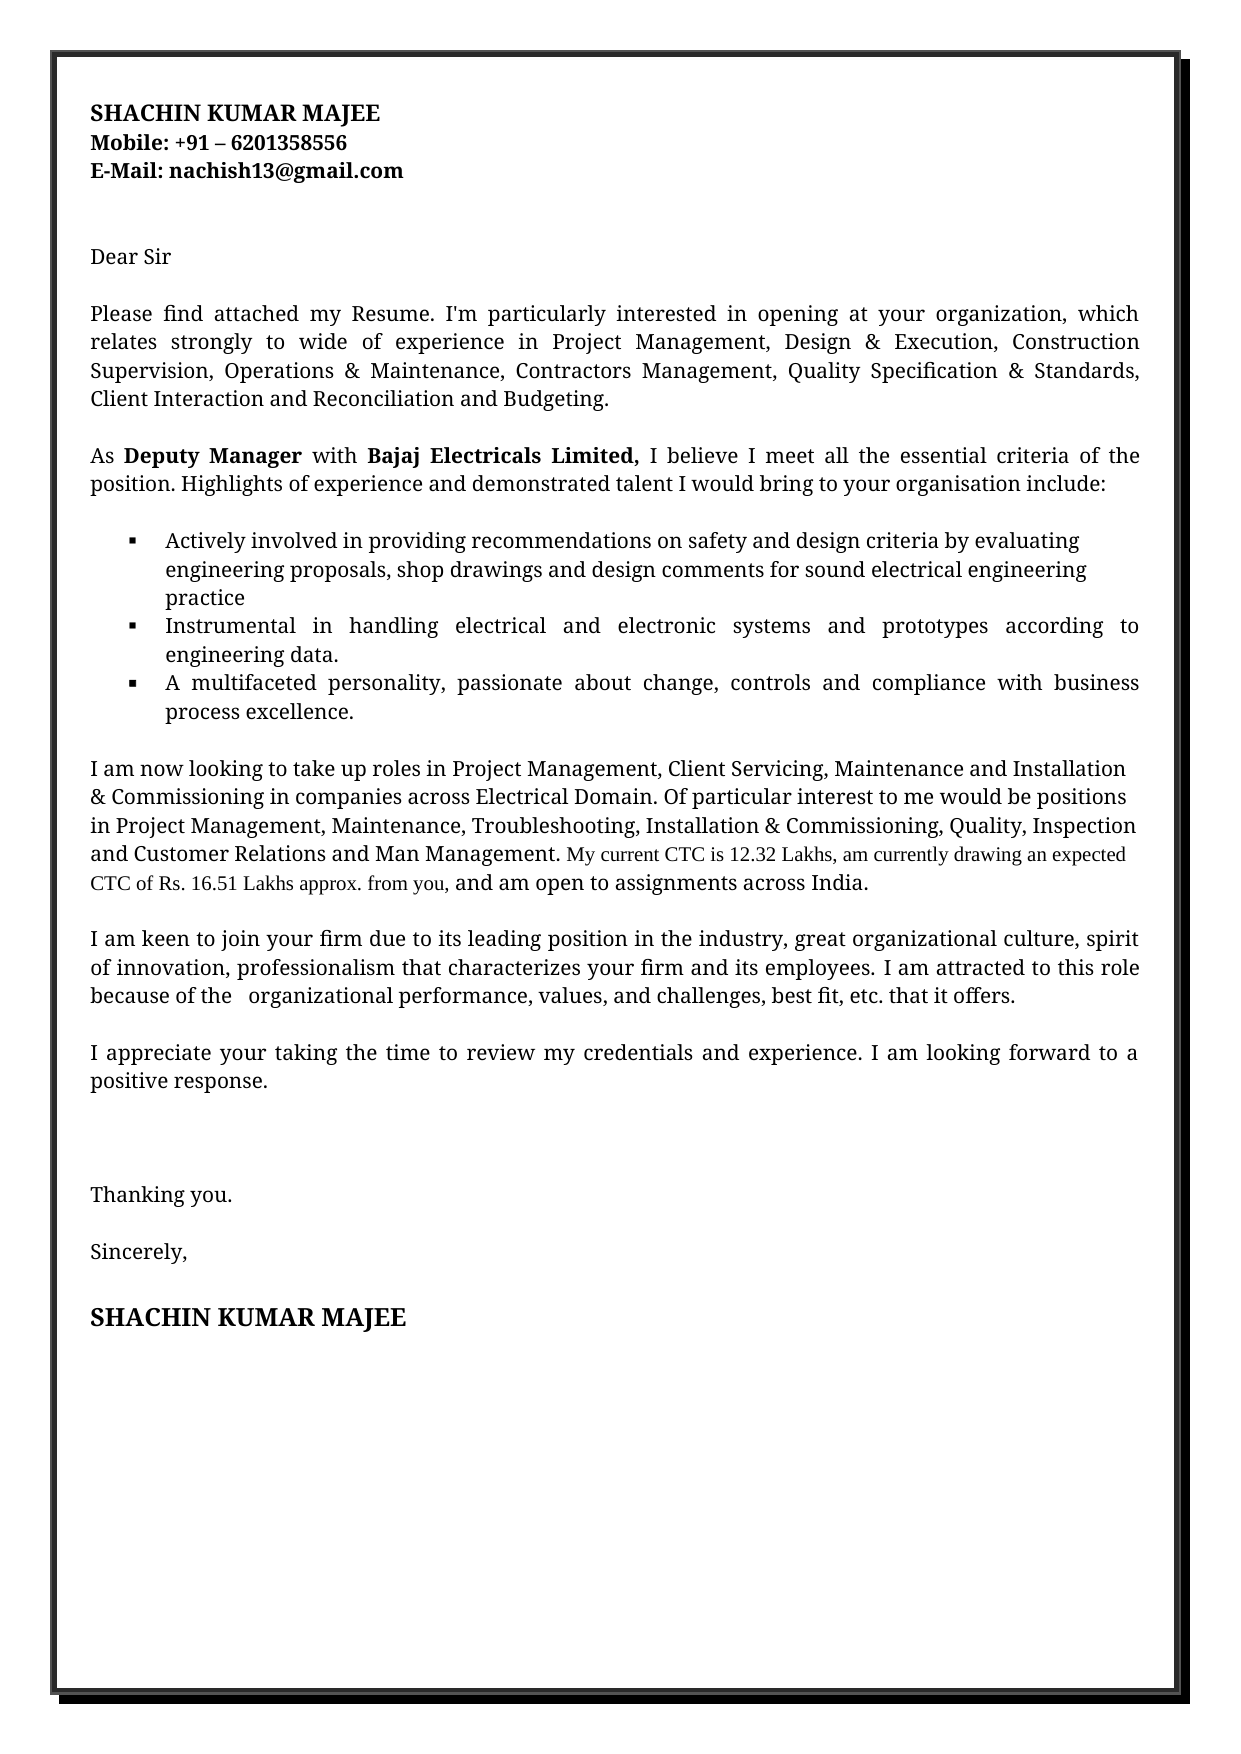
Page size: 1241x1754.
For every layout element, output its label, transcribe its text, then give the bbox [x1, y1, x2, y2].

text I appreciate your taking the time to review my credentials and experience. I am looking forward to a positive response. [90, 1038, 1141, 1095]
list A multifaceted personality, passionate about change, controls and compliance with business process excellence. [128, 668, 1141, 725]
list Instrumental in handling electrical and electronic systems and prototypes according to engineering data. [128, 612, 1141, 668]
text Please find attached my Resume. I'm particularly interested in opening at your organization, which relates strongly to wide of experience in Project Management, Design & Execution, Construction Supervision, Operations & Maintenance, Contractors Management, Quality Specification & Standards, Client Interaction and Reconciliation and Budgeting. [90, 299, 1141, 413]
text I am now looking to take up roles in Project Management, Client Servicing, Maintenance and Installation & Commissioning in companies across Electrical Domain. Of particular interest to me would be positions in Project Management, Maintenance, Troubleshooting, Installation & Commissioning, Quality, Inspection and Customer Relations and Man Management. My current CTC is 12.32 Lakhs, am currently drawing an expected CTC of Rs. 16.51 Lakhs approx. from you, and am open to assignments across India. [90, 754, 1141, 896]
text SHACHIN KUMAR MAJEE [90, 97, 1141, 128]
list Actively involved in providing recommendations on safety and design criteria by evaluating engineering proposals, shop drawings and design comments for sound electrical engineering practice [128, 526, 1141, 612]
text Dear Sir [90, 242, 1141, 270]
text SHACHIN KUMAR MAJEE [90, 1300, 1141, 1334]
text Mobile: +91 – 6201358556 [90, 128, 1141, 157]
text Sincerely, [90, 1237, 1141, 1266]
text I am keen to join your firm due to its leading position in the industry, great organizational culture, spirit of innovation, professionalism that characterizes your firm and its employees. I am attracted to this role because of the organizational performance, values, and challenges, best fit, etc. that it offers. [90, 924, 1141, 1010]
text Thanking you. [90, 1180, 1141, 1209]
text E-Mail: nachish13@gmail.com [90, 157, 1141, 185]
text As Deputy Manager with Bajaj Electricals Limited, I believe I meet all the essential criteria of the position. Highlights of experience and demonstrated talent I would bring to your organisation include: [90, 441, 1141, 498]
